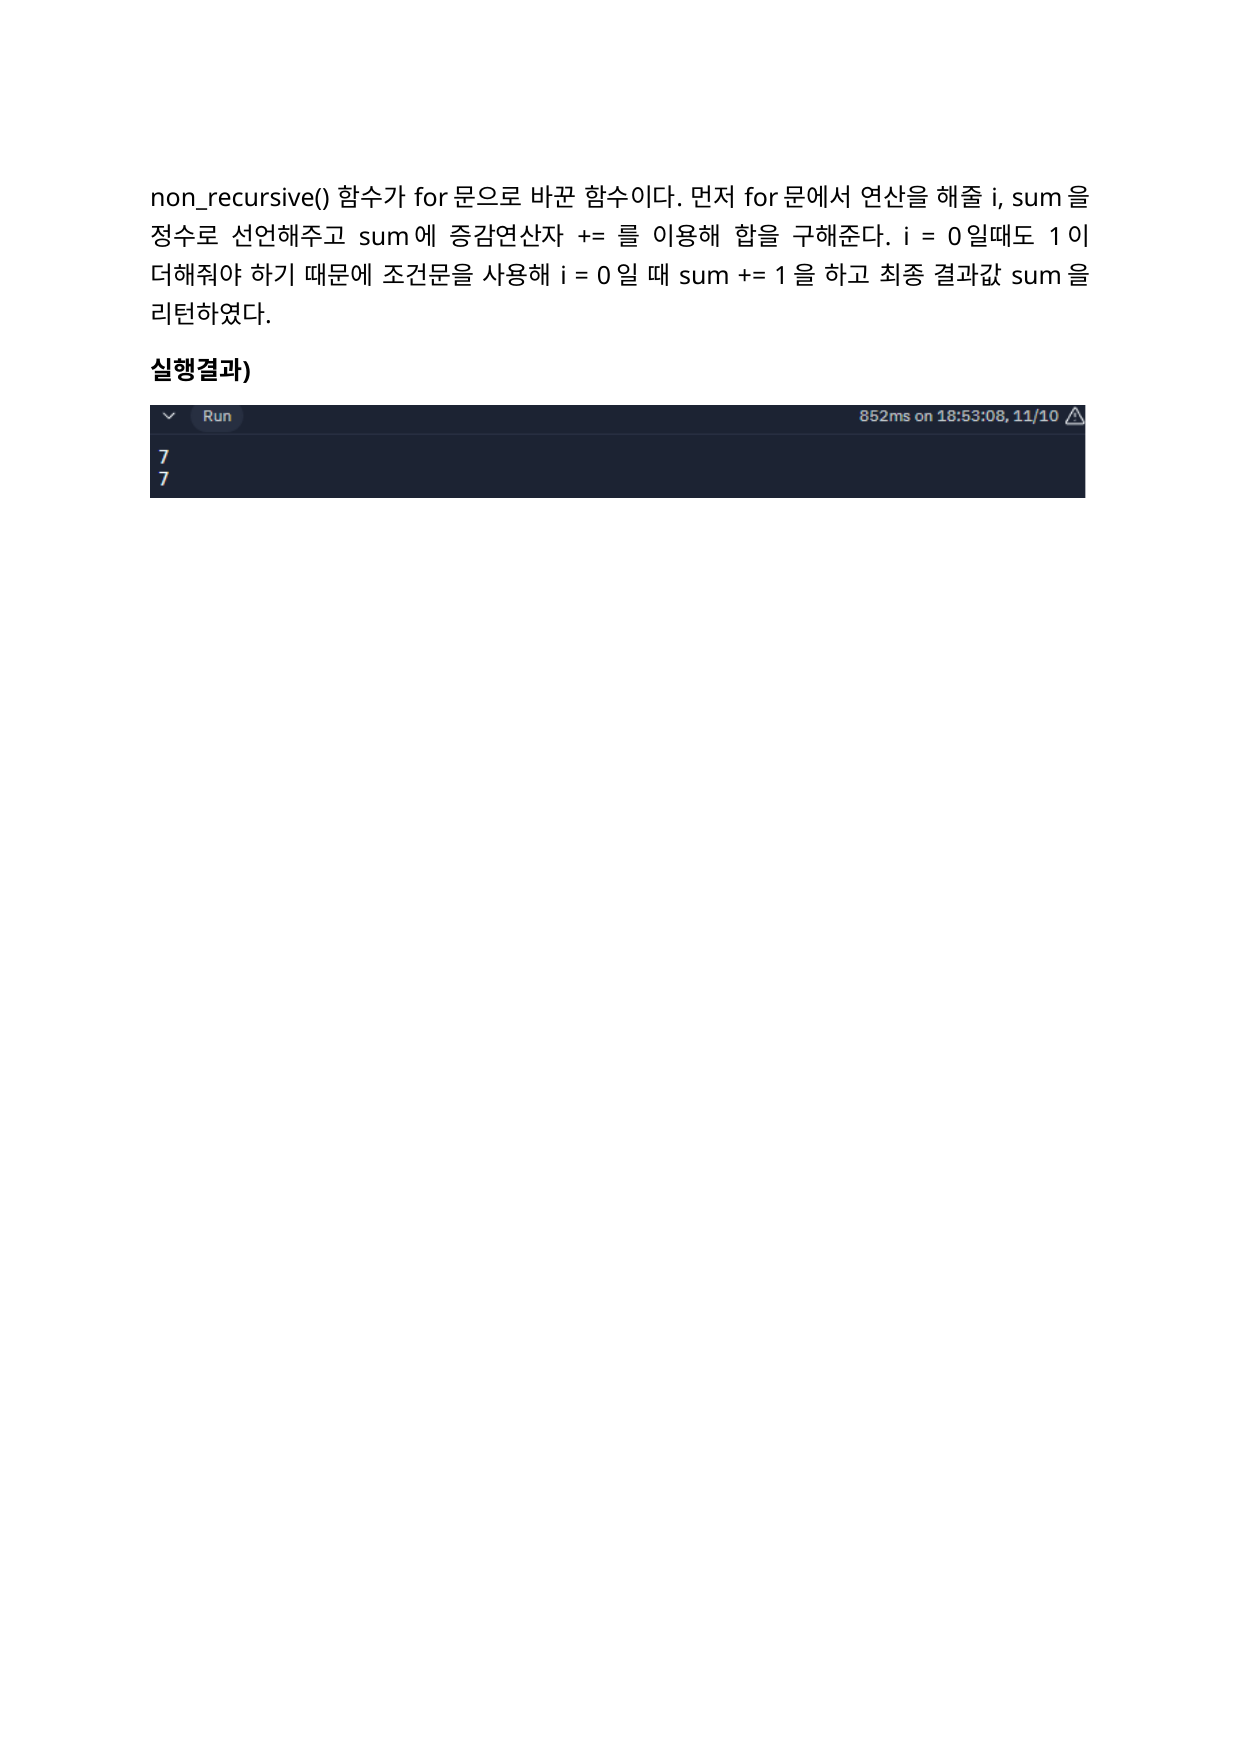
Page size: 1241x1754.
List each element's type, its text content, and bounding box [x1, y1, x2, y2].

text 실행결과) [150, 350, 1090, 386]
picture [150, 405, 1086, 498]
text non_recursive() 함수가 for문으로 바꾼 함수이다. 먼저 for문에서 연산을 해줄 i, sum을 정수로 선언해주고 sum에 증감연산자 += 를 이용해 합을 구해준다. i = 0일때도 1이 더해줘야 하기 때문에 조건문을 사용해 i = 0일 때 sum += 1을 하고 최종 결과값 sum을 리턴하였다. [150, 177, 1090, 331]
